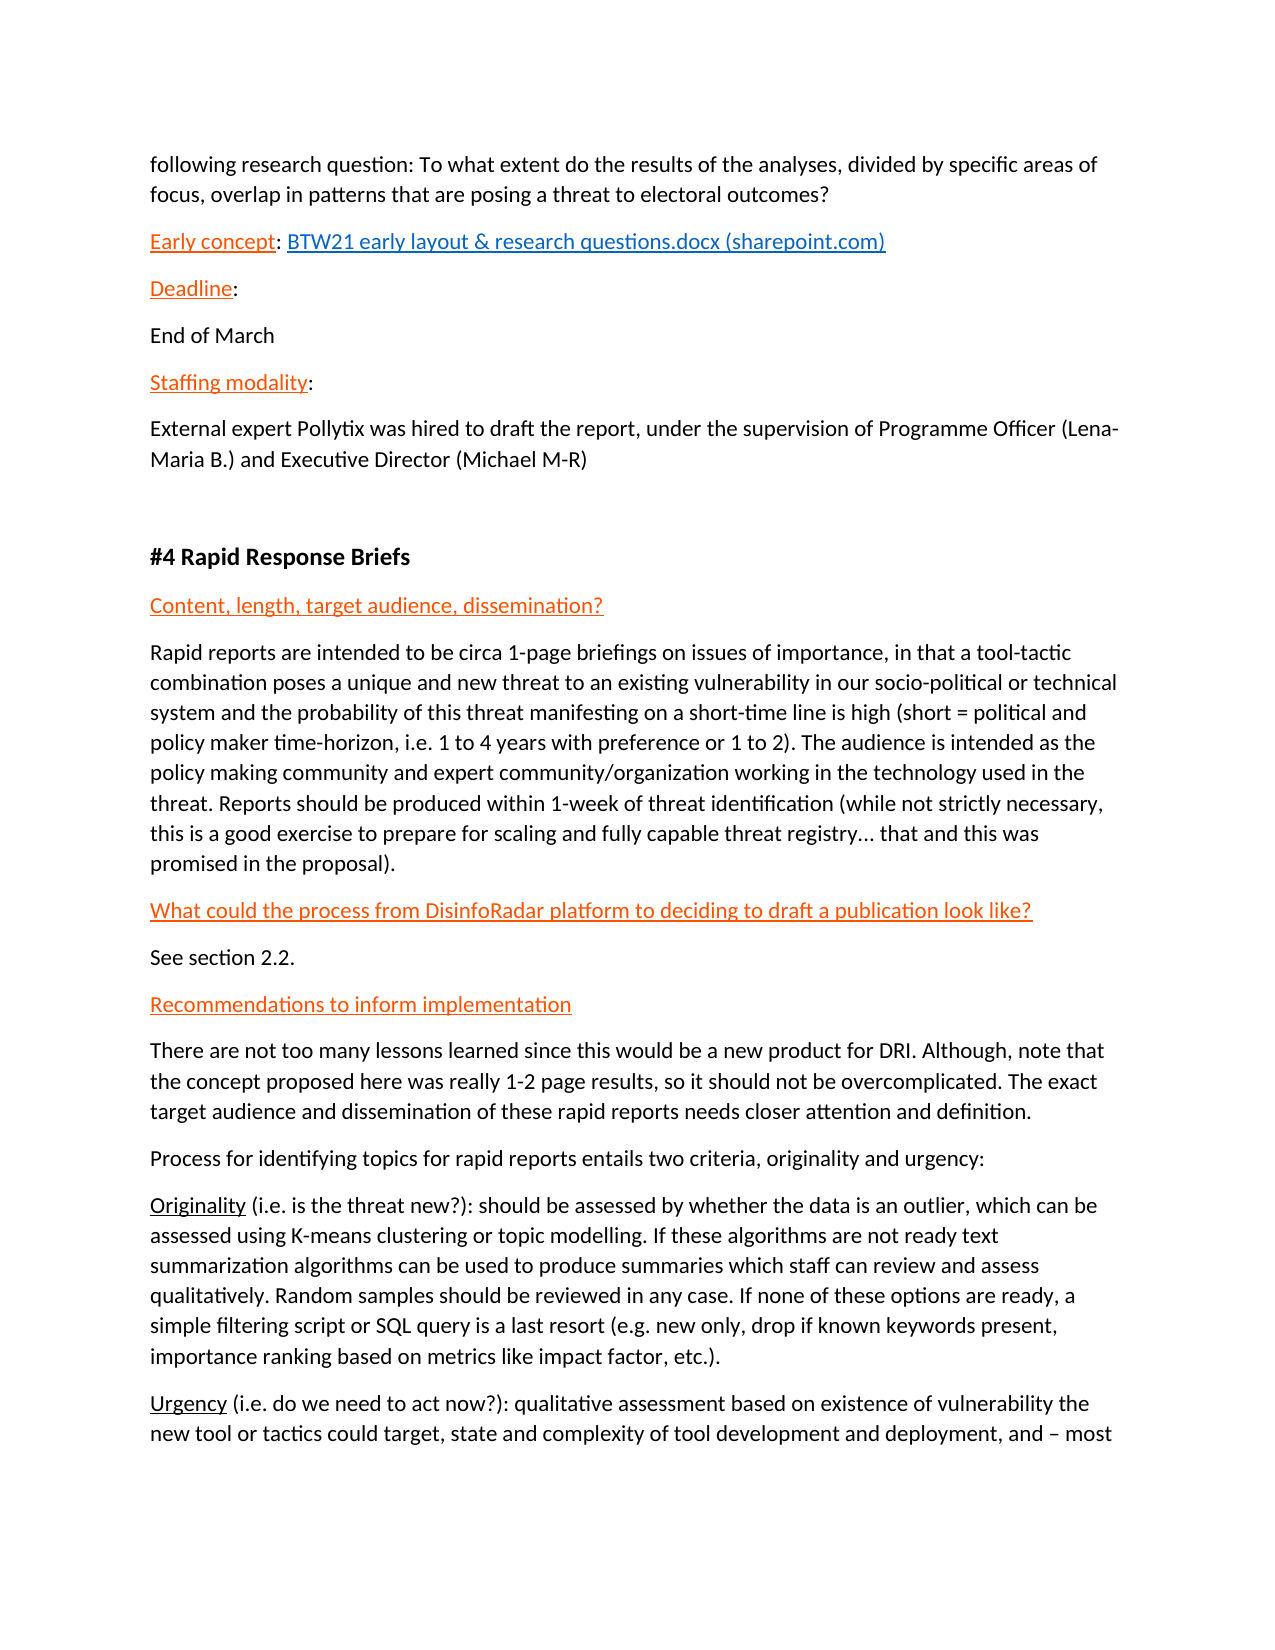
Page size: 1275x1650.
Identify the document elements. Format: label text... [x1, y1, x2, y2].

text Content, length, target audience, dissemination? [150, 591, 1125, 619]
text Early concept: BTW21 early layout & research questions.docx (sharepoint.com) [150, 227, 1125, 255]
text External expert Pollytix was hired to draft the report, under the supervision of Programme Officer (Lena- Maria B.) and Executive Director (Michael M-R) [150, 414, 1125, 473]
text What could the process from DisinfoRadar platform to deciding to draft a publication look like? [150, 896, 1125, 924]
text Rapid reports are intended to be circa 1-page briefings on issues of importance, in that a tool-tactic combination poses a unique and new threat to an existing vulnerability in our socio-political or technical system and the probability of this threat manifesting on a short-time line is high (short = political and policy maker time-horizon, i.e. 1 to 4 years with preference or 1 to 2). The audience is intended as the policy making community and expert community/organization working in the technology used in the threat. Reports should be produced within 1-week of threat identification (while not strictly necessary, this is a good exercise to prepare for scaling and fully capable threat registry... that and this was promised in the proposal). [150, 638, 1125, 877]
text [150, 1389, 1125, 1447]
text Originality (i.e. is the threat new?): should be assessed by whether the data is an outlier, which can be assessed using K-means clustering or topic modelling. If these algorithms are not ready text summarization algorithms can be used to produce summaries which staff can review and assess qualitatively. Random samples should be reviewed in any case. If none of these options are ready, a simple filtering script or SQL query is a last resort (e.g. new only, drop if known keywords present, importance ranking based on metrics like impact factor, etc.). [150, 1191, 1125, 1370]
text Process for identifying topics for rapid reports entails two criteria, originality and urgency: [150, 1144, 1125, 1172]
text Recommendations to inform implementation [150, 990, 1125, 1018]
text End of March [150, 321, 1125, 349]
text There are not too many lessons learned since this would be a new product for DRI. Although, note that the concept proposed here was really 1-2 page results, so it should not be overcomplicated. The exact target audience and dissemination of these rapid reports needs closer attention and definition. [150, 1037, 1125, 1125]
text #4 Rapid Response Briefs [150, 541, 1125, 572]
text Staffing modality: [150, 368, 1125, 396]
text See section 2.2. [150, 943, 1125, 971]
text Deadline: [150, 274, 1125, 302]
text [150, 150, 1125, 208]
